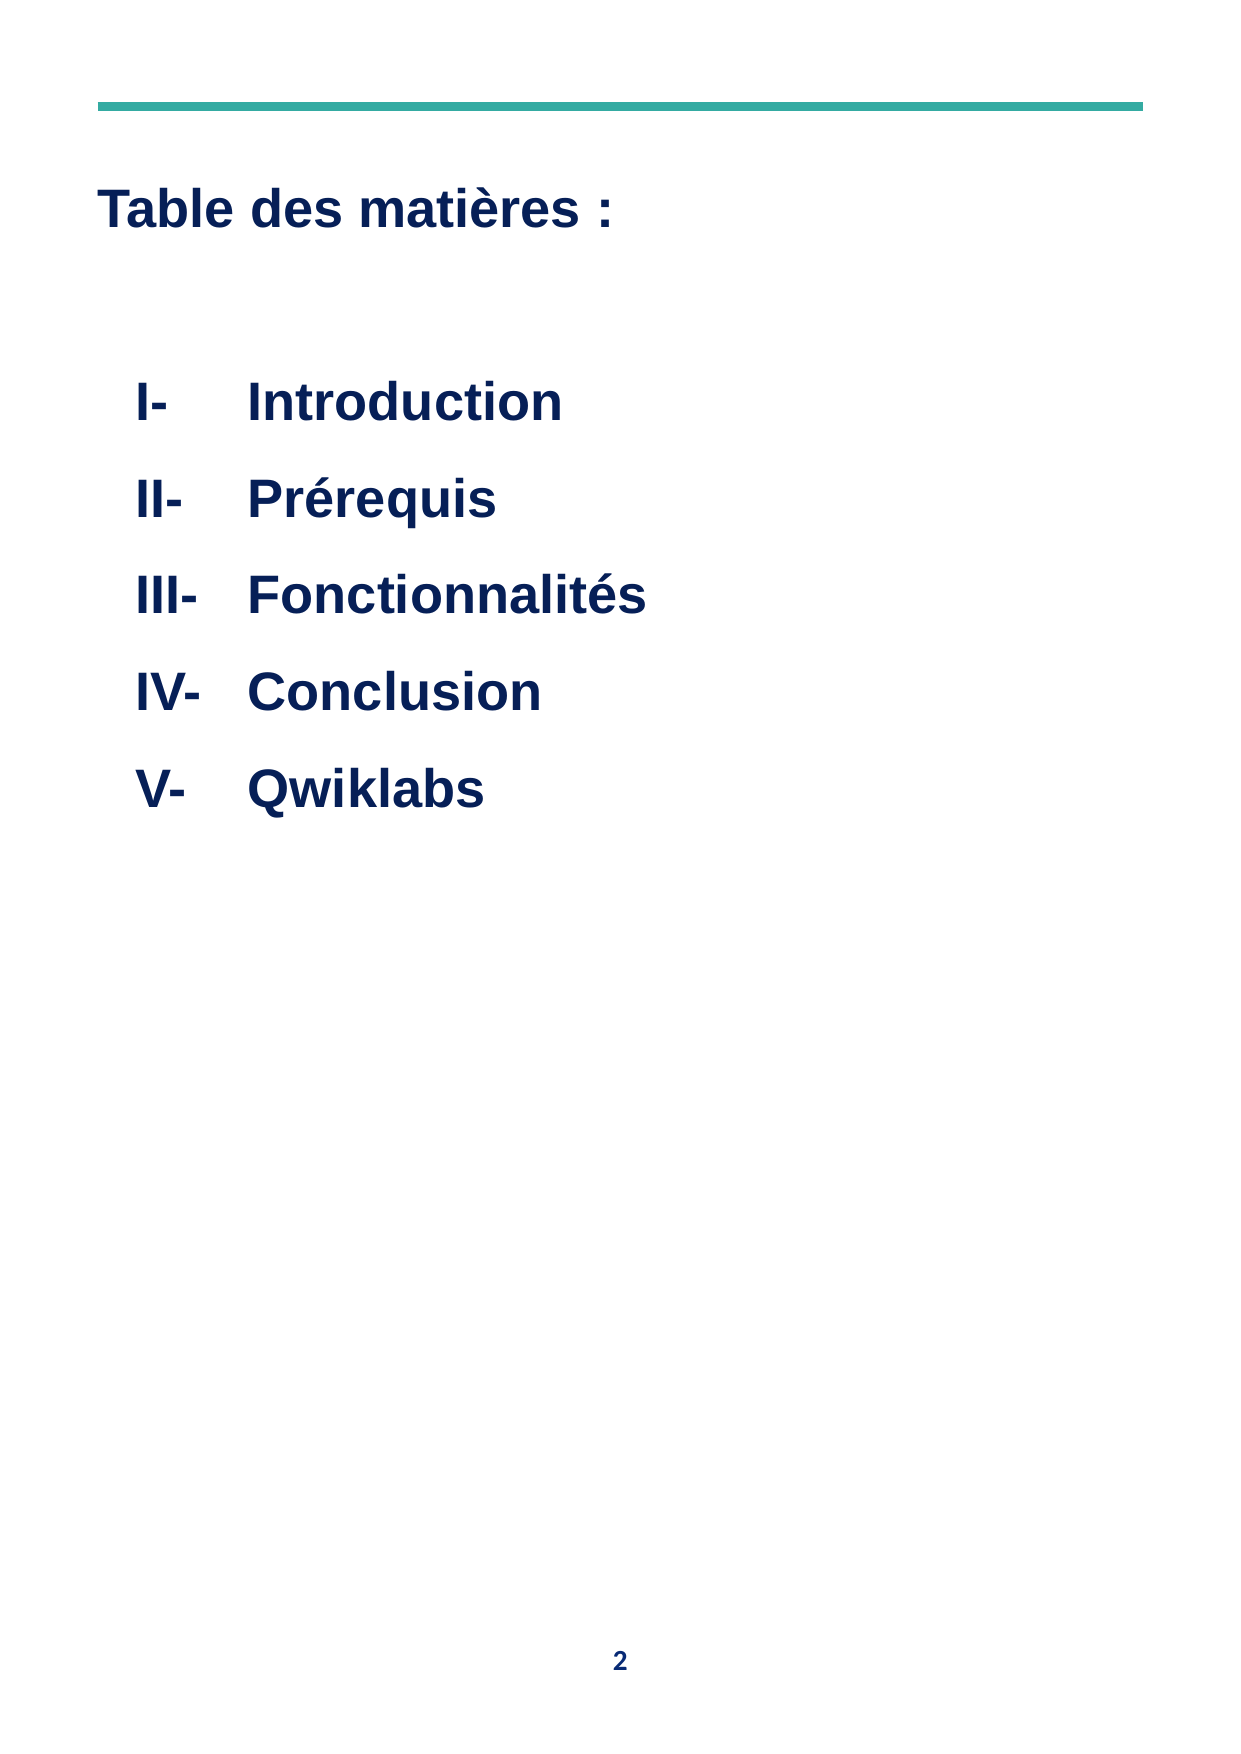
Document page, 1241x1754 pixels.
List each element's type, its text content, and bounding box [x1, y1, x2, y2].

subtitle Prérequis [135, 467, 1143, 529]
subtitle Conclusion [135, 660, 1143, 722]
subtitle Introduction [135, 370, 1143, 432]
subtitle Fonctionnalités [135, 563, 1143, 625]
subtitle Qwiklabs [135, 756, 1143, 818]
subtitle Table des matières : [97, 177, 1143, 239]
